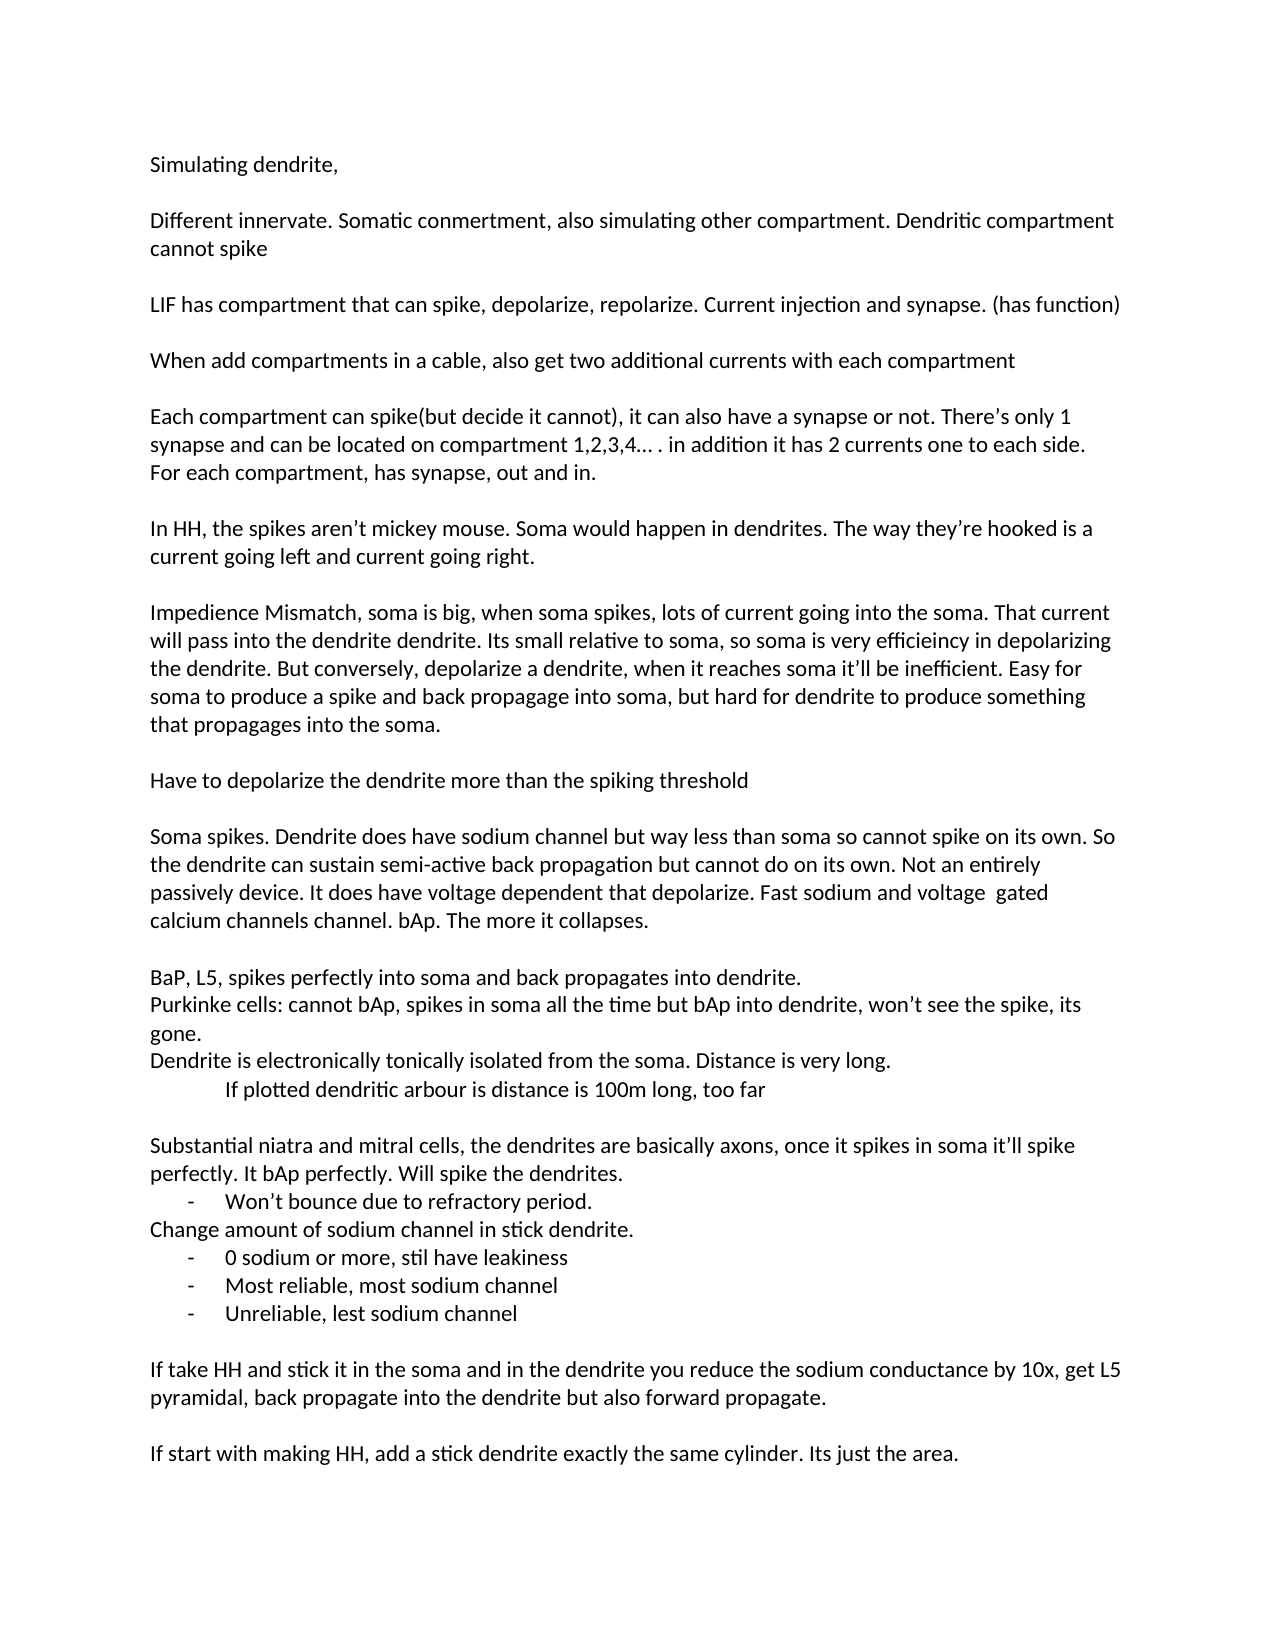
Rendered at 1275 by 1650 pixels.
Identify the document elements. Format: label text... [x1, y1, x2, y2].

text If take HH and stick it in the soma and in the dendrite you reduce the sodium conductance by 10x, get L5 pyramidal, back propagate into the dendrite but also forward propagate. [150, 1355, 1125, 1411]
text When add compartments in a cable, also get two additional currents with each compartment [150, 346, 1125, 374]
text Impedience Mismatch, soma is big, when soma spikes, lots of current going into the soma. That current will pass into the dendrite dendrite. Its small relative to soma, so soma is very efficieincy in depolarizing the dendrite. But conversely, depolarize a dendrite, when it reaches soma it’ll be inefficient. Easy for soma to produce a spike and back propagage into soma, but hard for dendrite to produce something that propagages into the soma. [150, 598, 1125, 738]
text If plotted dendritic arbour is distance is 100m long, too far [150, 1075, 1125, 1103]
list Most reliable, most sodium channel [187, 1271, 1125, 1299]
list Won’t bounce due to refractory period. [187, 1187, 1125, 1215]
text Change amount of sodium channel in stick dendrite. [150, 1215, 1125, 1243]
text Have to depolarize the dendrite more than the spiking threshold [150, 766, 1125, 794]
text LIF has compartment that can spike, depolarize, repolarize. Current injection and synapse. (has function) [150, 290, 1125, 318]
text Different innervate. Somatic conmertment, also simulating other compartment. Dendritic compartment cannot spike [150, 206, 1125, 262]
text For each compartment, has synapse, out and in. [150, 458, 1125, 486]
text Dendrite is electronically tonically isolated from the soma. Distance is very long. [150, 1047, 1125, 1075]
text Substantial niatra and mitral cells, the dendrites are basically axons, once it spikes in soma it’ll spike perfectly. It bAp perfectly. Will spike the dendrites. [150, 1131, 1125, 1187]
text In HH, the spikes aren’t mickey mouse. Soma would happen in dendrites. The way they’re hooked is a current going left and current going right. [150, 514, 1125, 570]
text BaP, L5, spikes perfectly into soma and back propagates into dendrite. [150, 963, 1125, 991]
text Soma spikes. Dendrite does have sodium channel but way less than soma so cannot spike on its own. So the dendrite can sustain semi-active back propagation but cannot do on its own. Not an entirely passively device. It does have voltage dependent that depolarize. Fast sodium and voltage gated calcium channels channel. bAp. The more it collapses. [150, 822, 1125, 934]
text Simulating dendrite, [150, 150, 1125, 178]
text Each compartment can spike(but decide it cannot), it can also have a synapse or not. There’s only 1 synapse and can be located on compartment 1,2,3,4… . in addition it has 2 currents one to each side. [150, 402, 1125, 458]
list Unreliable, lest sodium channel [187, 1299, 1125, 1327]
text Purkinke cells: cannot bAp, spikes in soma all the time but bAp into dendrite, won’t see the spike, its gone. [150, 991, 1125, 1047]
text If start with making HH, add a stick dendrite exactly the same cylinder. Its just the area. [150, 1439, 1125, 1467]
list 0 sodium or more, stil have leakiness [187, 1243, 1125, 1271]
